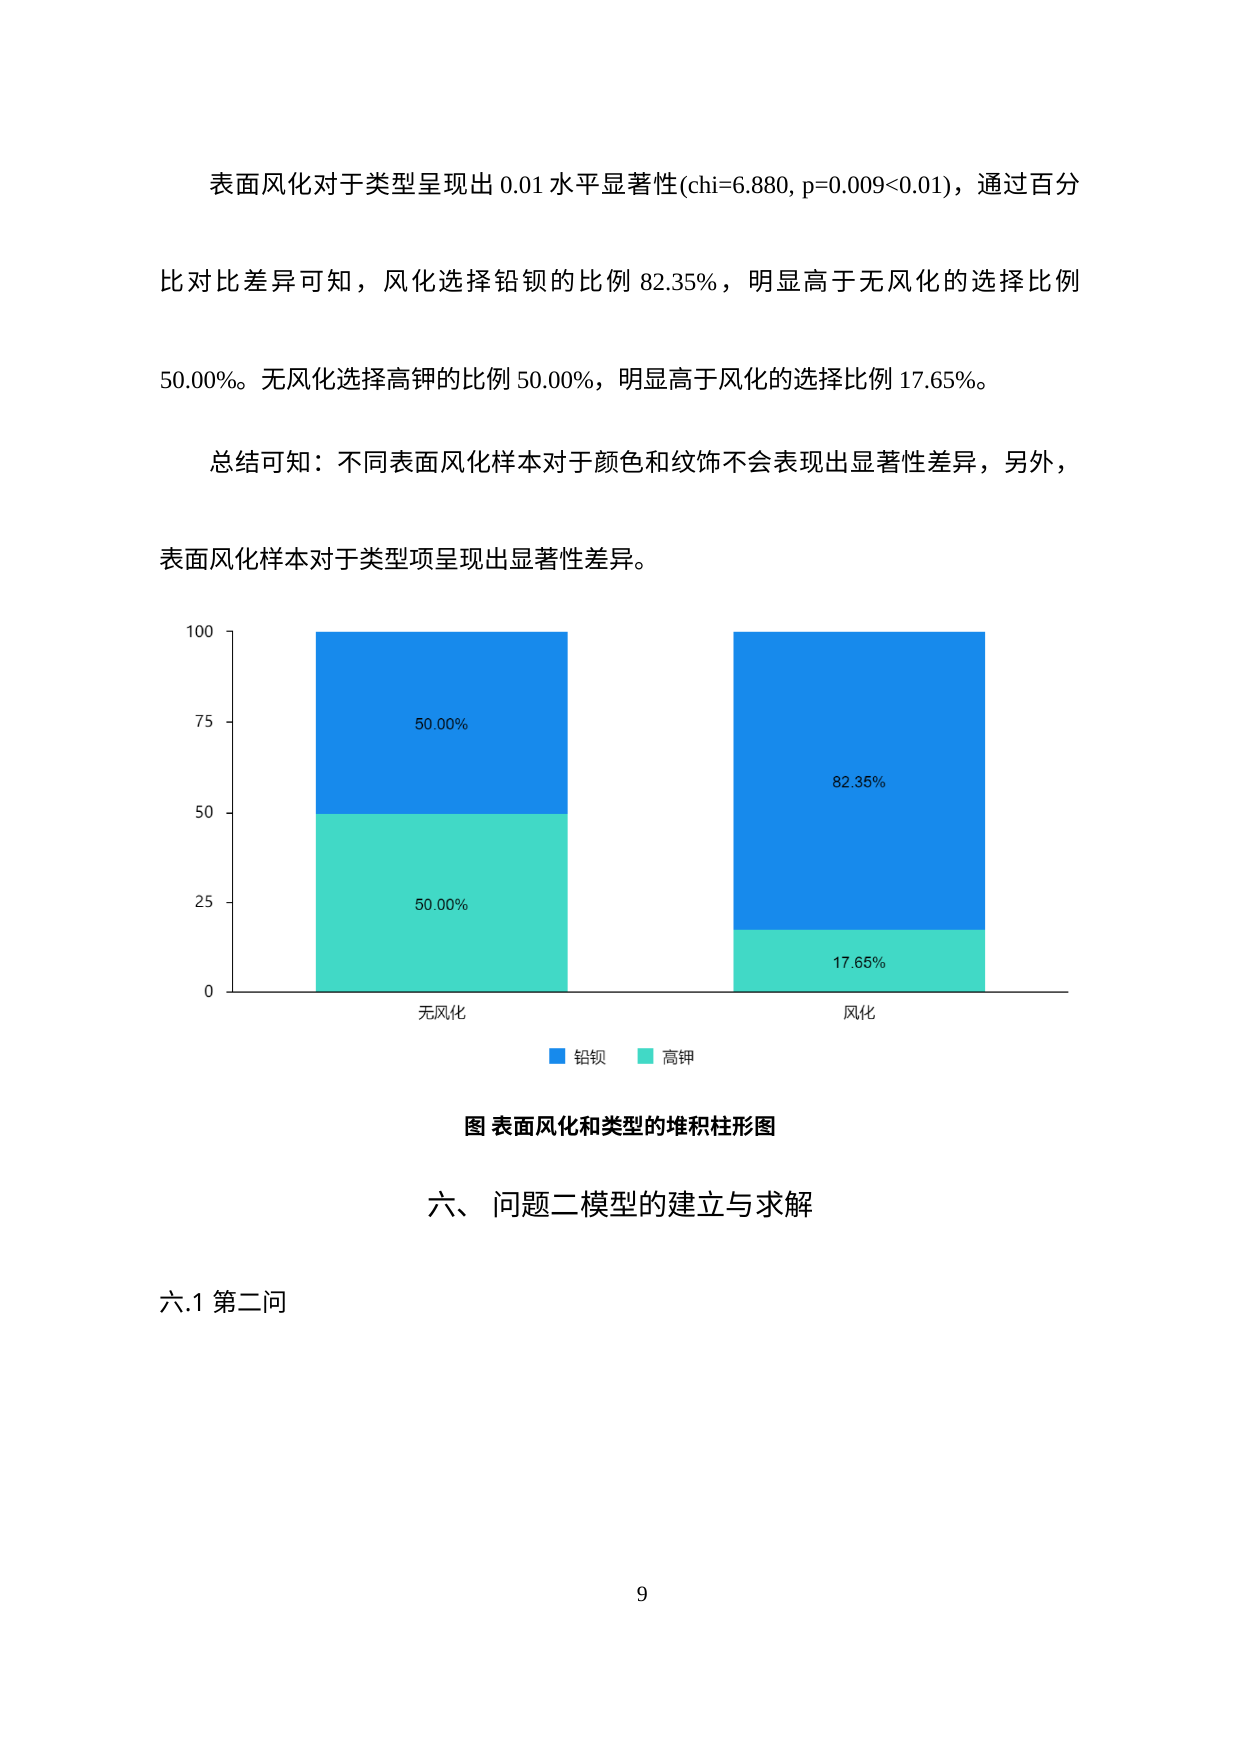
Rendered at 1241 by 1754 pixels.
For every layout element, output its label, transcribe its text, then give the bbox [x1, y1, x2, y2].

picture [159, 608, 1081, 1078]
text 表面风化对于类型呈现出0.01水平显著性(chi=6.880, p=0.009<0.01)，通过百分比对比差异可知，风化选择铅钡的比例82.35%，明显高于无风化的选择比例50.00%。无风化选择高钾的比例50.00%，明显高于风化的选择比例17.65%。 [159, 150, 1081, 410]
subtitle 第二问 [159, 1268, 1081, 1333]
text 总结可知：不同表面风化样本对于颜色和纹饰不会表现出显著性差异，另外，表面风化样本对于类型项呈现出显著性差异。 [159, 428, 1081, 591]
text 图 表面风化和类型的堆积柱形图 [159, 1109, 1081, 1141]
subtitle 问题二模型的建立与求解 [159, 1170, 1081, 1235]
